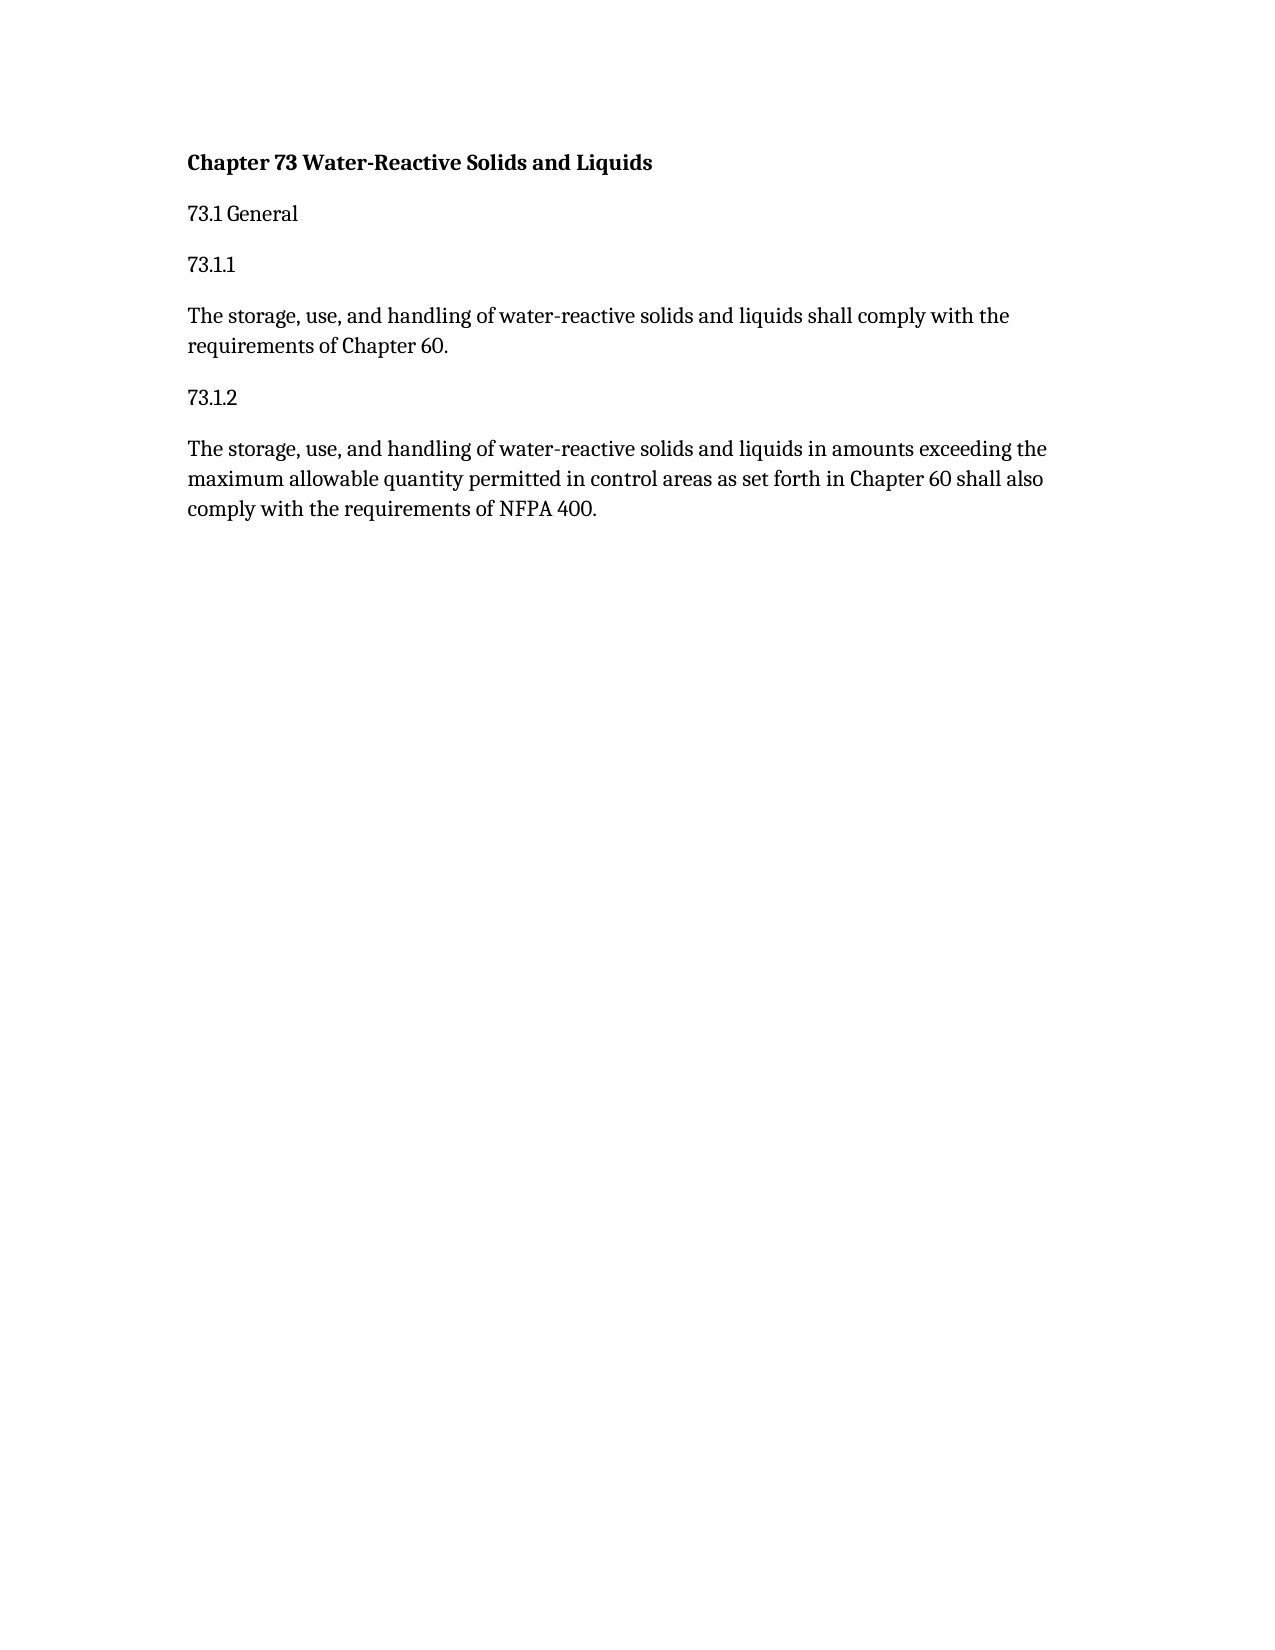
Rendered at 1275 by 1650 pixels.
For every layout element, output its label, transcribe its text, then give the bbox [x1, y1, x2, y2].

text 73.1.2 [187, 384, 1087, 411]
text The storage, use, and handling of water-reactive solids and liquids in amounts exceeding the maximum allowable quantity permitted in control areas as set forth in Chapter 60 shall also comply with the requirements of NFPA 400. [187, 435, 1087, 522]
text 73.1.1 [187, 252, 1087, 278]
text 73.1 General [187, 201, 1087, 227]
text The storage, use, and handling of water-reactive solids and liquids shall comply with the requirements of Chapter 60. [187, 303, 1087, 360]
text Chapter 73 Water-Reactive Solids and Liquids [187, 150, 1087, 176]
